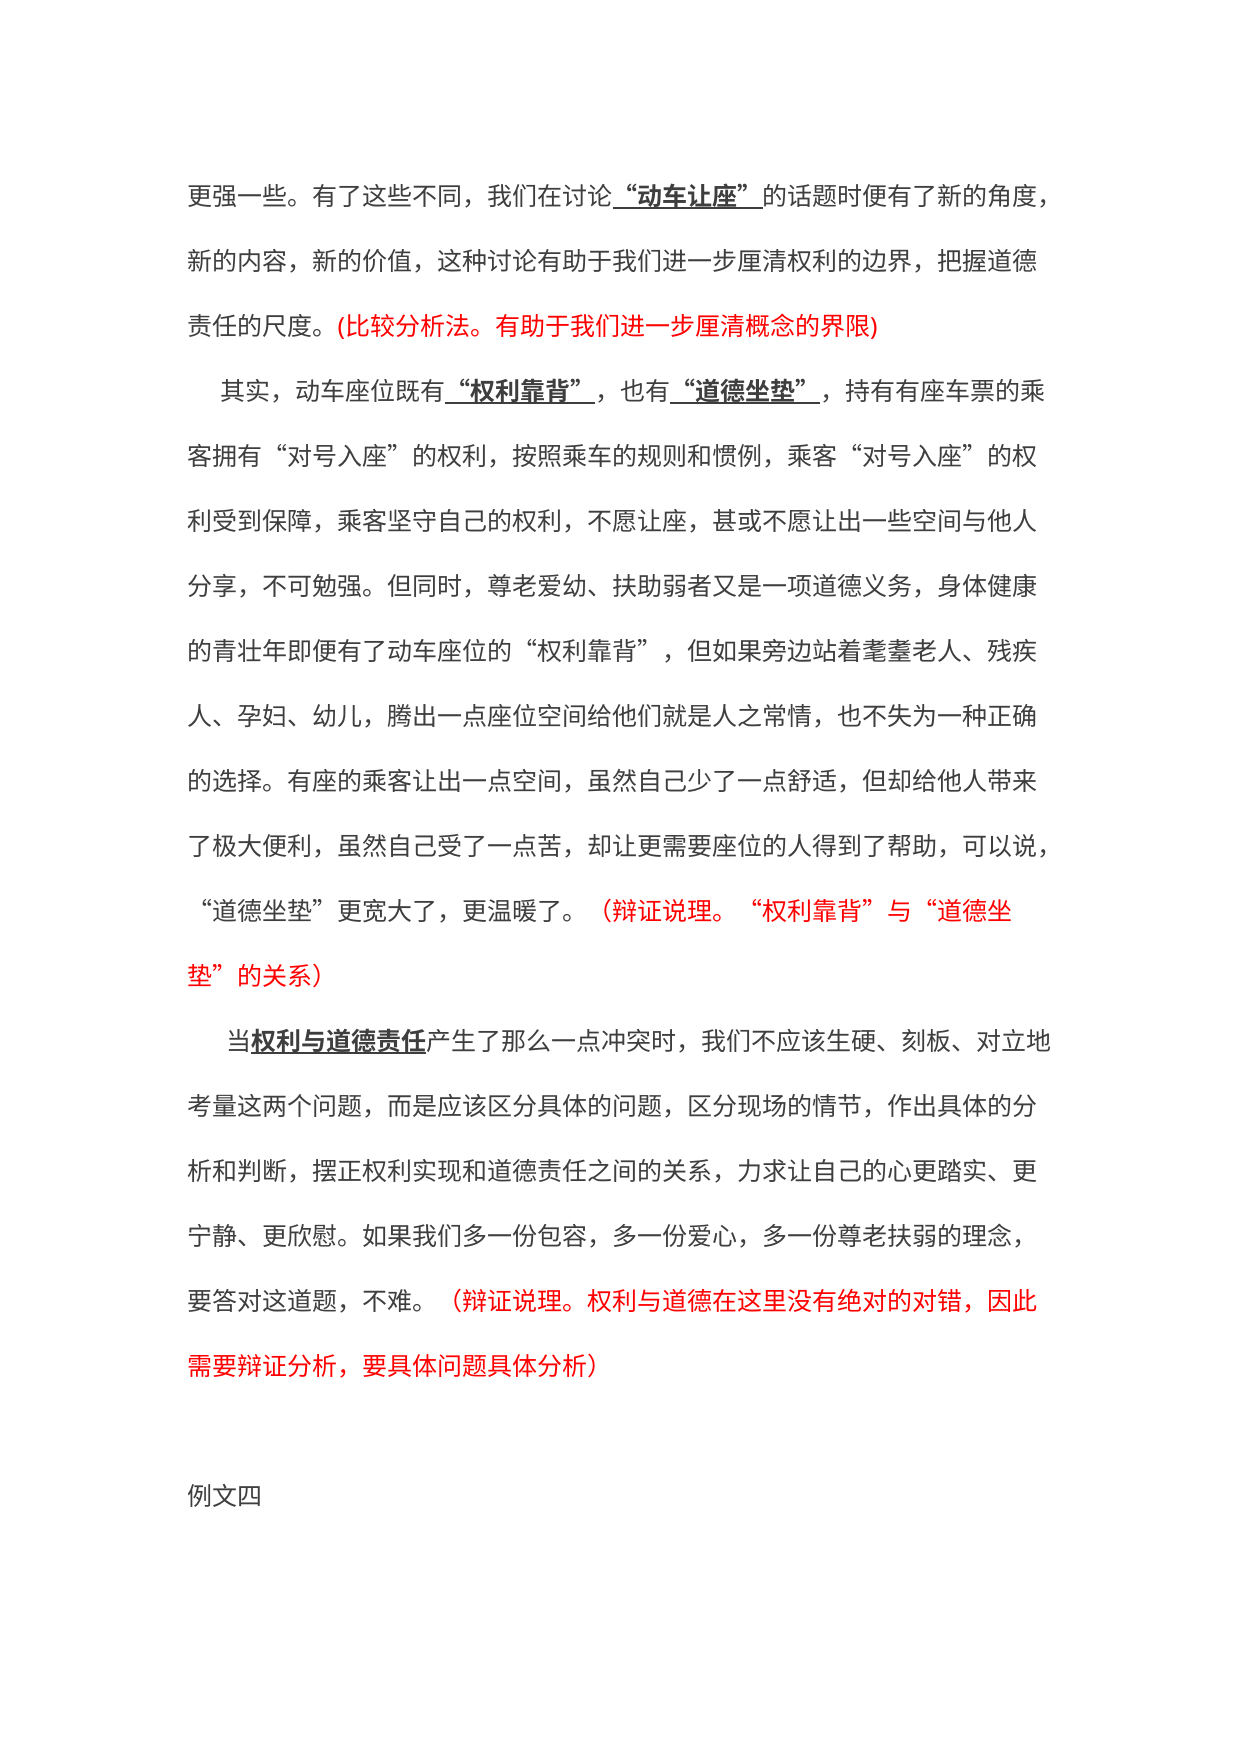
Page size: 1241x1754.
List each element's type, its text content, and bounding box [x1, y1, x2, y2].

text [187, 162, 1053, 357]
text 当权利与道德责任产生了那么一点冲突时，我们不应该生硬、刻板、对立地考量这两个问题，而是应该区分具体的问题，区分现场的情节，作出具体的分析和判断，摆正权利实现和道德责任之间的关系，力求让自己的心更踏实、更宁静、更欣慰。如果我们多一份包容，多一份爱心，多一份尊老扶弱的理念，要答对这道题，不难。（辩证说理。权利与道德在这里没有绝对的对错，因此需要辩证分析，要具体问题具体分析） [187, 1007, 1053, 1397]
text 例文四 [187, 1462, 1053, 1527]
text 其实，动车座位既有“权利靠背”，也有“道德坐垫”，持有有座车票的乘客拥有“对号入座”的权利，按照乘车的规则和惯例，乘客“对号入座”的权利受到保障，乘客坚守自己的权利，不愿让座，甚或不愿让出一些空间与他人分享，不可勉强。但同时，尊老爱幼、扶助弱者又是一项道德义务，身体健康的青壮年即便有了动车座位的“权利靠背”，但如果旁边站着耄耋老人、残疾人、孕妇、幼儿，腾出一点座位空间给他们就是人之常情，也不失为一种正确的选择。有座的乘客让出一点空间，虽然自己少了一点舒适，但却给他人带来了极大便利，虽然自己受了一点苦，却让更需要座位的人得到了帮助，可以说，“道德坐垫”更宽大了，更温暖了。（辩证说理。“权利靠背”与“道德坐垫”的关系） [187, 357, 1053, 1007]
